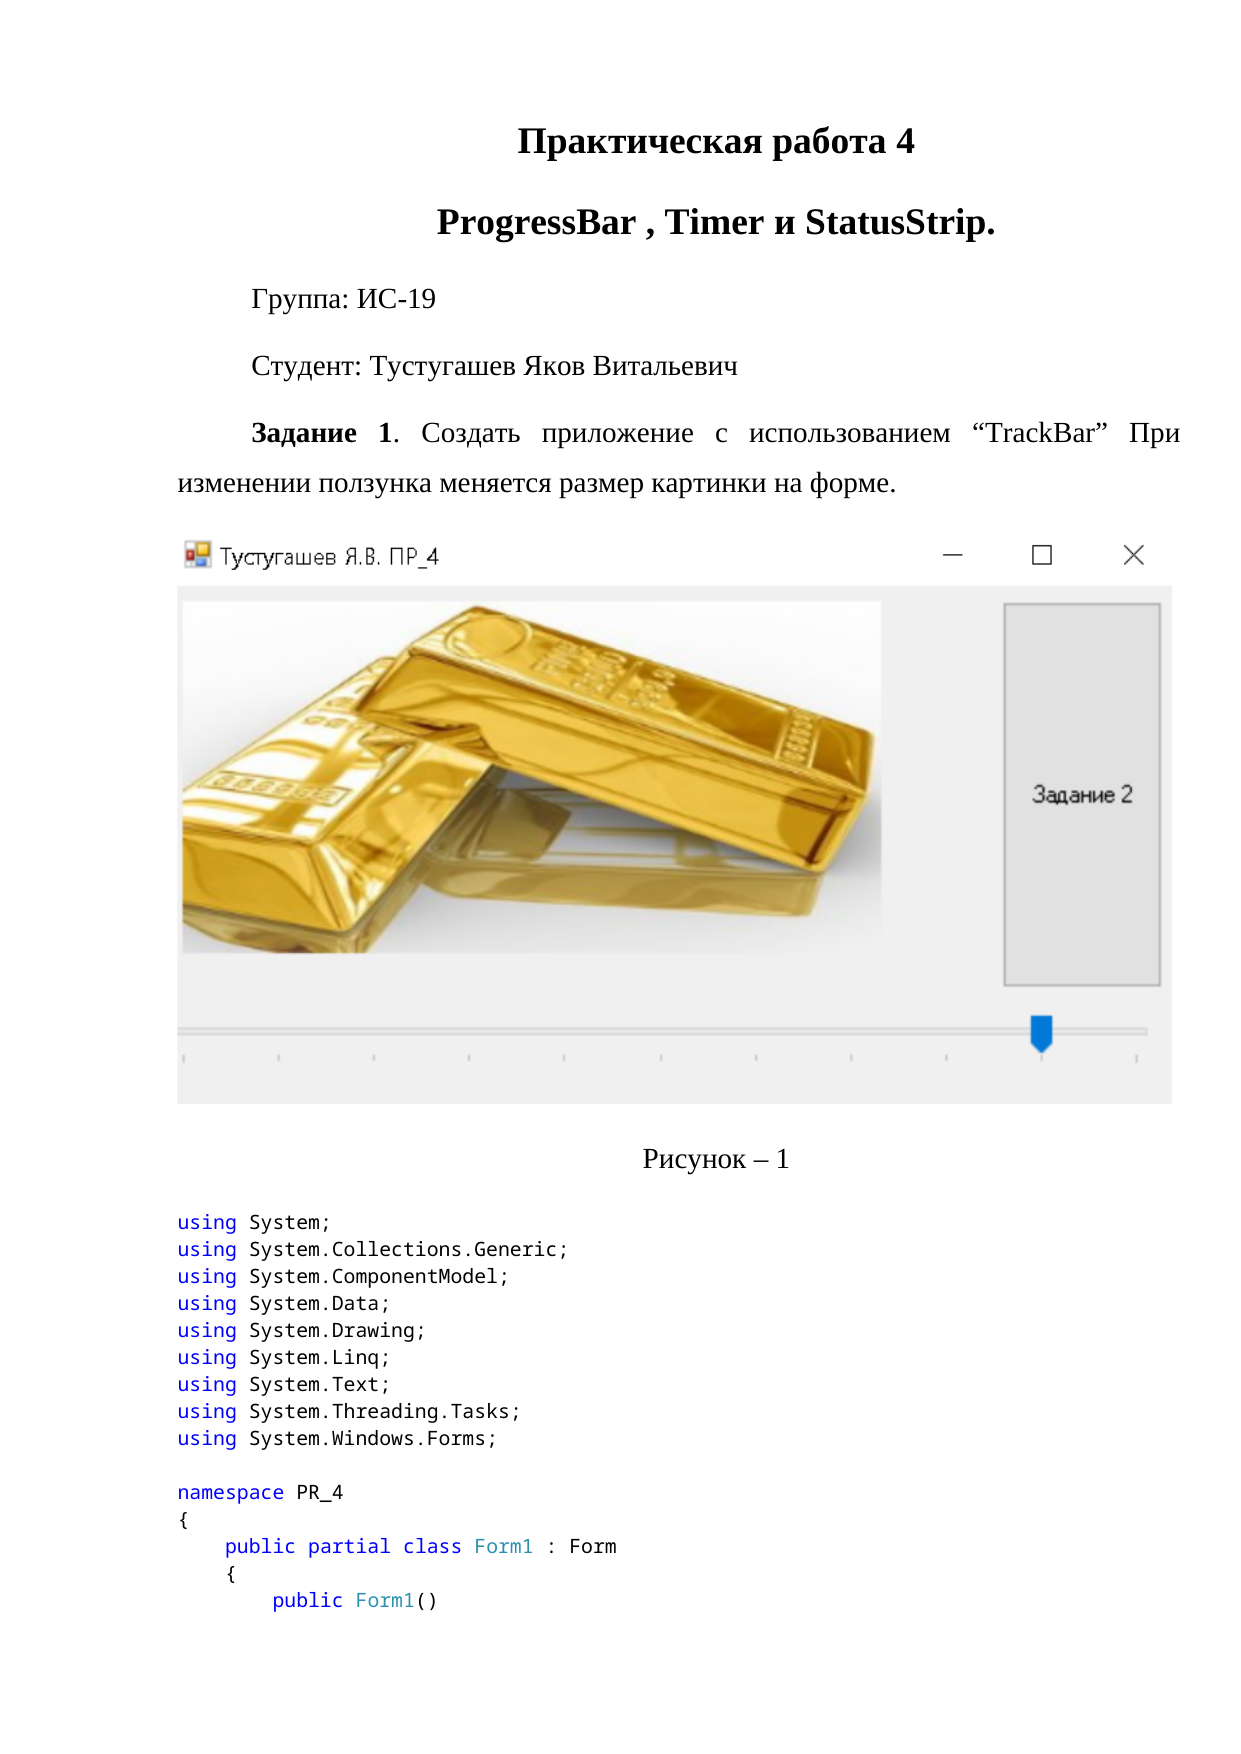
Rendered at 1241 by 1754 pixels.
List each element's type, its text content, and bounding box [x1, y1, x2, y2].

text Рисунок – 1 [177, 1141, 1181, 1175]
text Практическая работа 4 [177, 118, 1181, 161]
text Студент: Тустугашев Яков Витальевич [177, 348, 1181, 381]
text using System.Threading.Tasks; [177, 1397, 1181, 1424]
text using System; [177, 1208, 1181, 1235]
text using System.Data; [177, 1289, 1181, 1316]
picture [177, 532, 1172, 1104]
text using System.Collections.Generic; [177, 1235, 1181, 1262]
text namespace PR_4 [177, 1478, 1181, 1505]
text using System.ComponentModel; [177, 1262, 1181, 1289]
text using System.Windows.Forms; [177, 1424, 1181, 1451]
text public partial class Form1 : Form [177, 1532, 1181, 1559]
text Задание 1. Создать приложение с использованием “TrackBar” При изменении ползунка меняется размер картинки на форме. [177, 415, 1181, 499]
text using System.Text; [177, 1370, 1181, 1397]
text Группа: ИС-19 [177, 281, 1181, 314]
text ProgressBar , Timer и StatusStrip. [177, 199, 1181, 243]
text using System.Drawing; [177, 1316, 1181, 1343]
text { [177, 1505, 1181, 1532]
text using System.Linq; [177, 1343, 1181, 1370]
text { [177, 1559, 1181, 1586]
text public Form1() [177, 1586, 1181, 1613]
